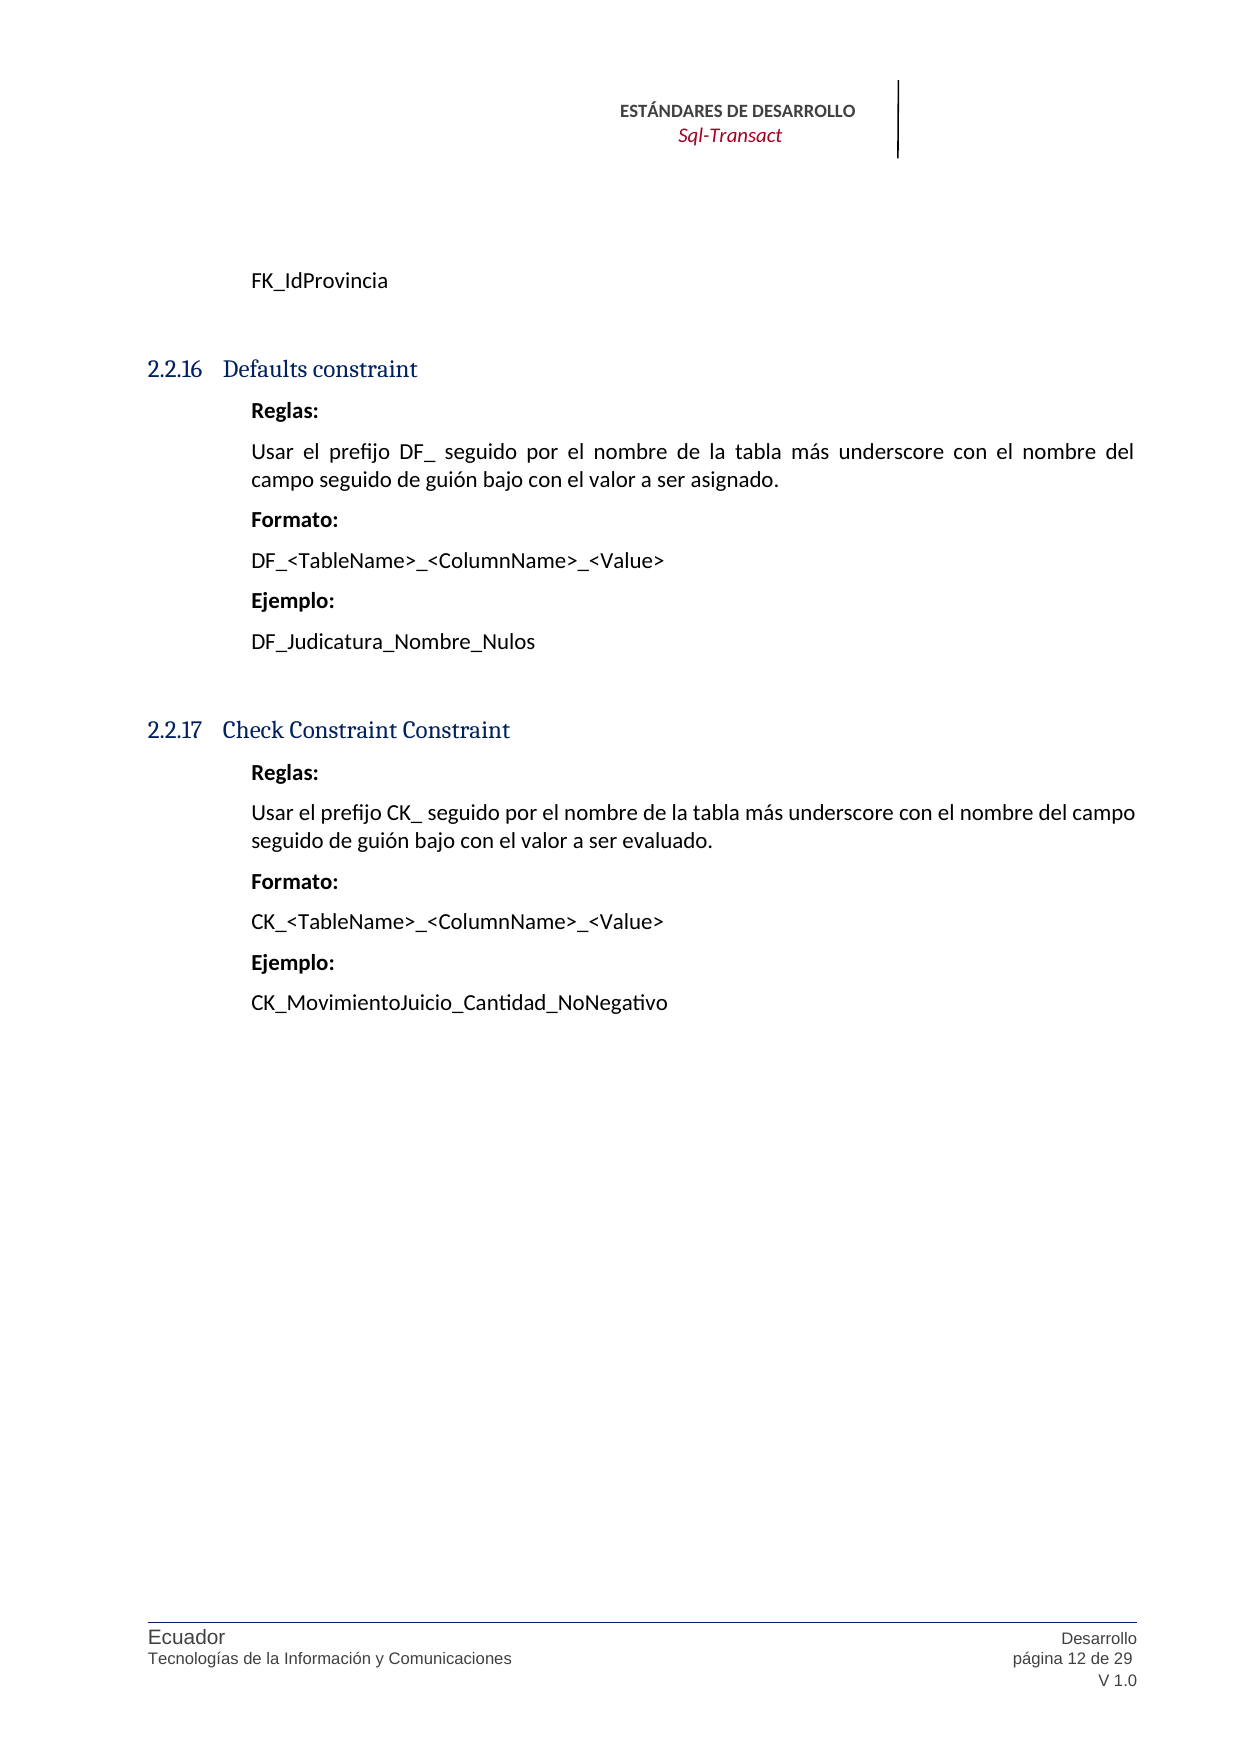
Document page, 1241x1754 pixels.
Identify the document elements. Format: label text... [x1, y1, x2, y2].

subtitle Defaults constraint [148, 355, 1137, 384]
text FK_IdProvincia [251, 266, 1137, 294]
text Reglas: [251, 758, 1137, 786]
text Reglas: [251, 396, 1137, 424]
text DF_Judicatura_Nombre_Nulos [251, 627, 1137, 655]
text Usar el prefijo CK_ seguido por el nombre de la tabla más underscore con el nombre del campo seguido de guión bajo con el valor a ser evaluado. [251, 798, 1137, 854]
subtitle Check Constraint Constraint [148, 716, 1137, 745]
text Formato: [251, 867, 1137, 895]
text Formato: [251, 506, 1137, 533]
text CK_MovimientoJuicio_Cantidad_NoNegativo [251, 988, 1137, 1016]
text Usar el prefijo DF_ seguido por el nombre de la tabla más underscore con el nombre del campo seguido de guión bajo con el valor a ser asignado. [251, 437, 1137, 493]
text Ejemplo: [251, 948, 1137, 976]
text DF_<TableName>_<ColumnName>_<Value> [251, 546, 1137, 574]
text CK_<TableName>_<ColumnName>_<Value> [251, 907, 1137, 935]
text Ejemplo: [251, 587, 1137, 614]
